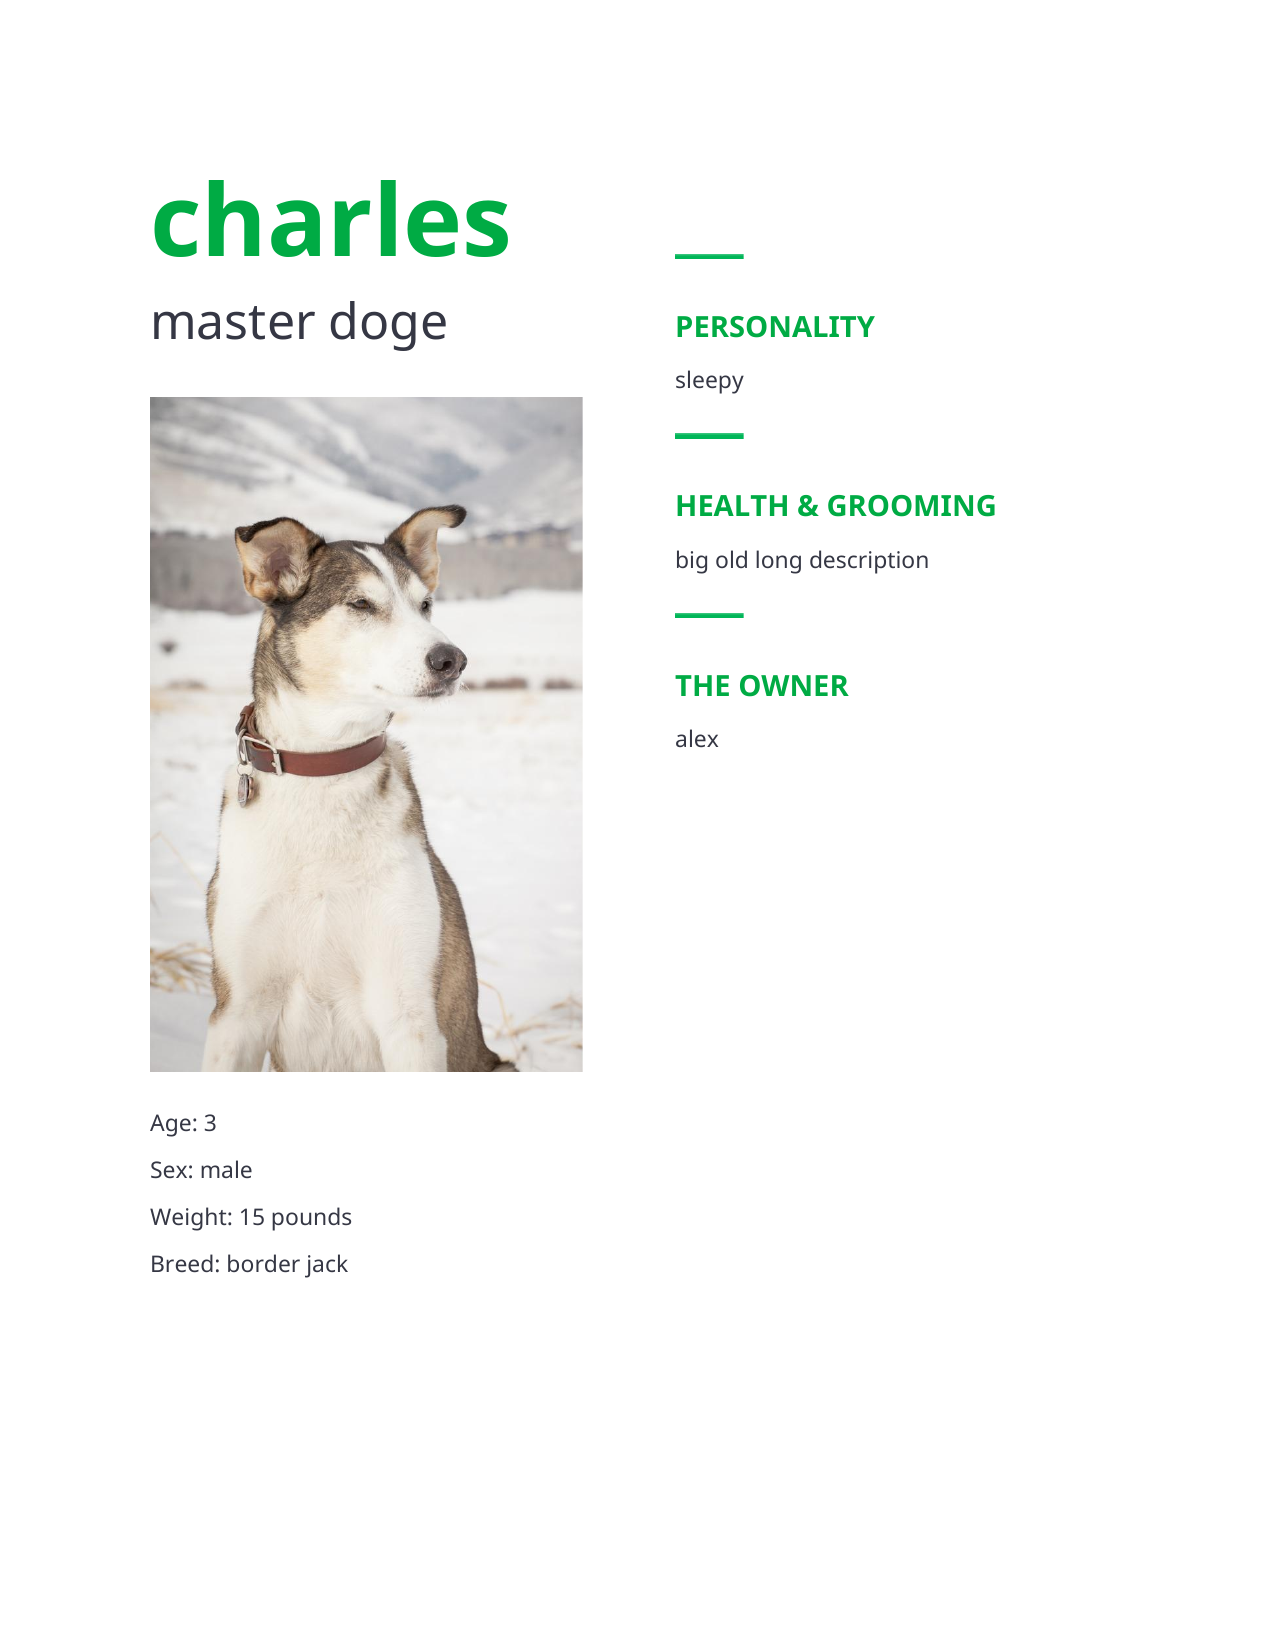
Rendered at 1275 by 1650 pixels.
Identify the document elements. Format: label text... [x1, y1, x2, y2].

text sleepy [675, 364, 1125, 396]
subtitle HEALTH & GROOMING [675, 486, 1125, 525]
subtitle THE OWNER [675, 665, 1125, 705]
subtitle PERSONALITY [675, 306, 1125, 346]
title charles [150, 150, 600, 286]
picture [150, 397, 583, 1072]
picture [675, 254, 744, 259]
text alex [675, 723, 1125, 754]
picture [675, 433, 744, 439]
subtitle master doge [150, 286, 600, 354]
picture [675, 613, 744, 618]
text Age: 3 Sex: male Weight: 15 pounds Breed: border jack [150, 1107, 600, 1326]
text big old long description [675, 544, 1125, 575]
